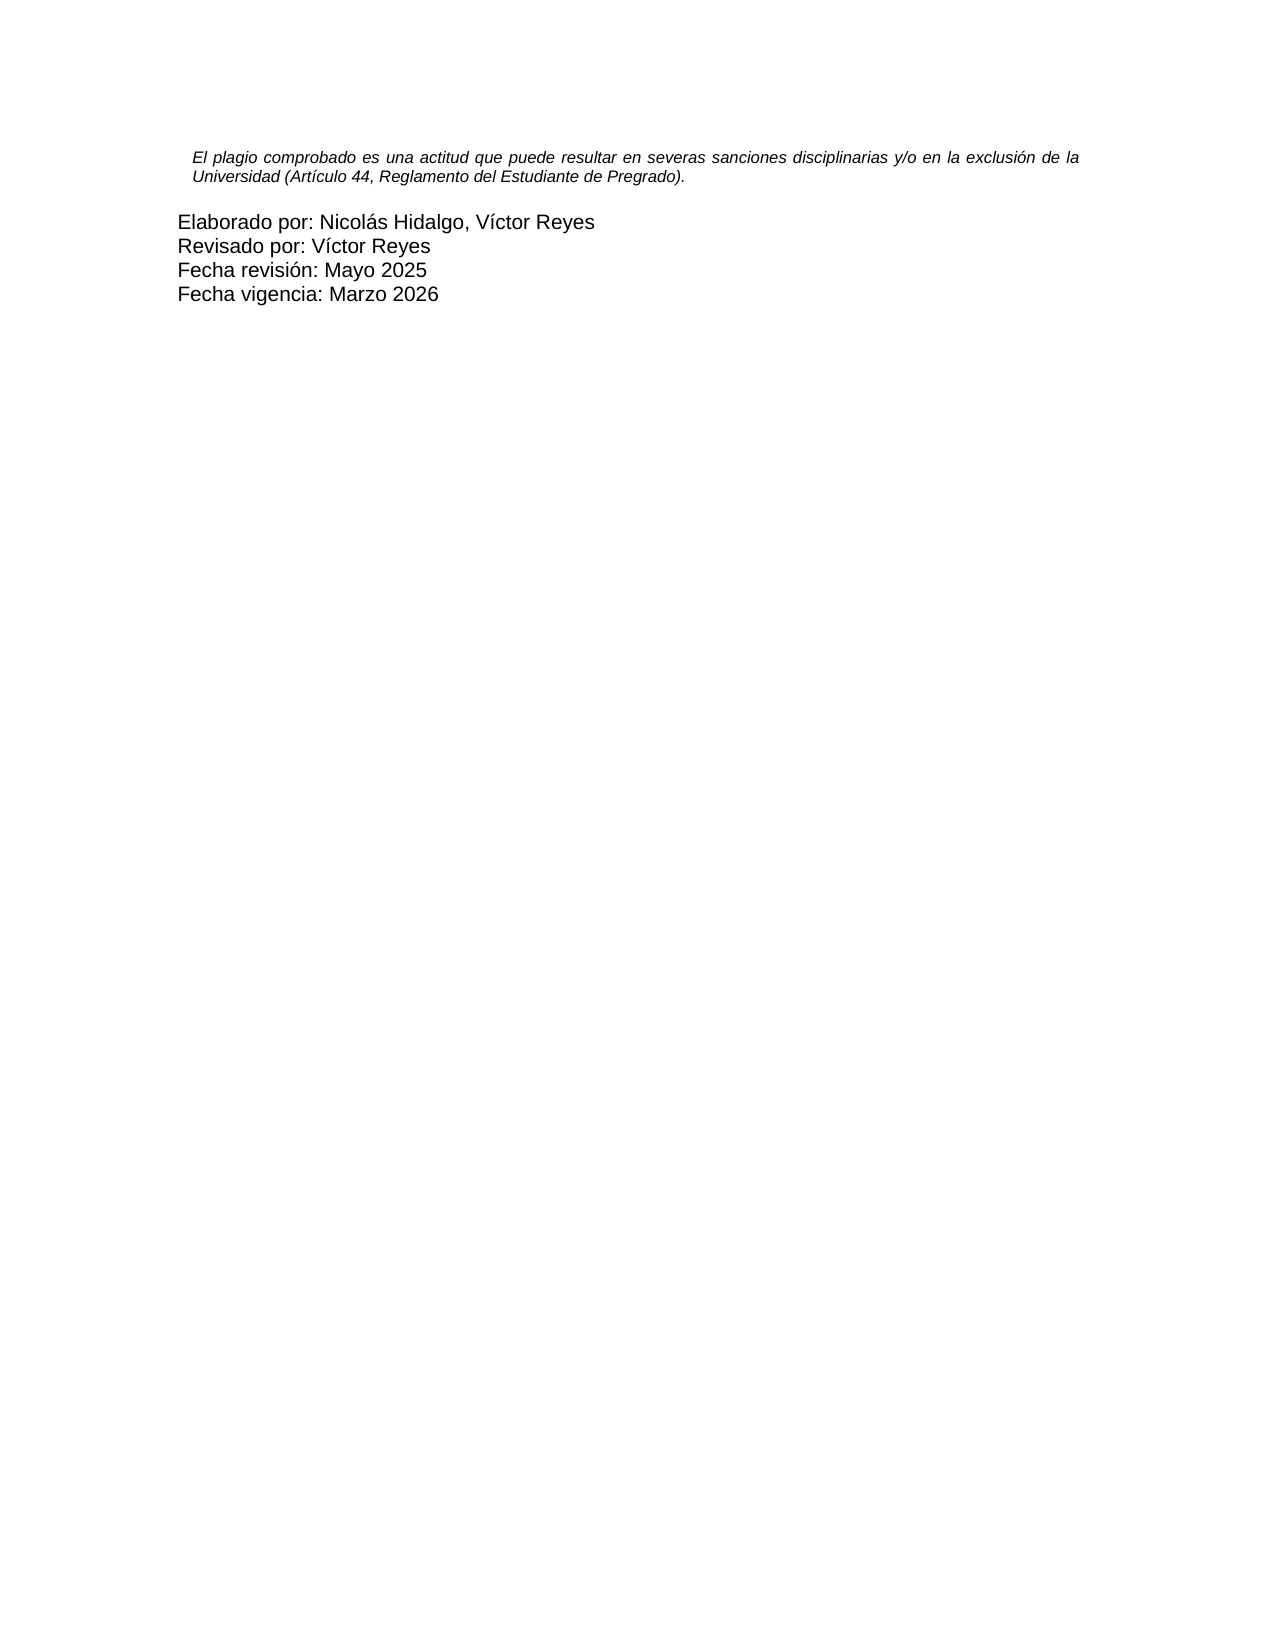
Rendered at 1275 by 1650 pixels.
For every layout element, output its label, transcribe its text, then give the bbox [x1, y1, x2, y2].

text Elaborado por: Nicolás Hidalgo, Víctor Reyes [177, 210, 1098, 234]
text Fecha vigencia: Marzo 2026 [177, 282, 1098, 306]
text Fecha revisión: Mayo 2025 [177, 258, 1098, 282]
text El plagio comprobado es una actitud que puede resultar en severas sanciones disciplinarias y/o en la exclusión de la Universidad (Artículo 44, Reglamento del Estudiante de Pregrado). [192, 148, 1083, 186]
text Revisado por: Víctor Reyes [177, 234, 1098, 258]
